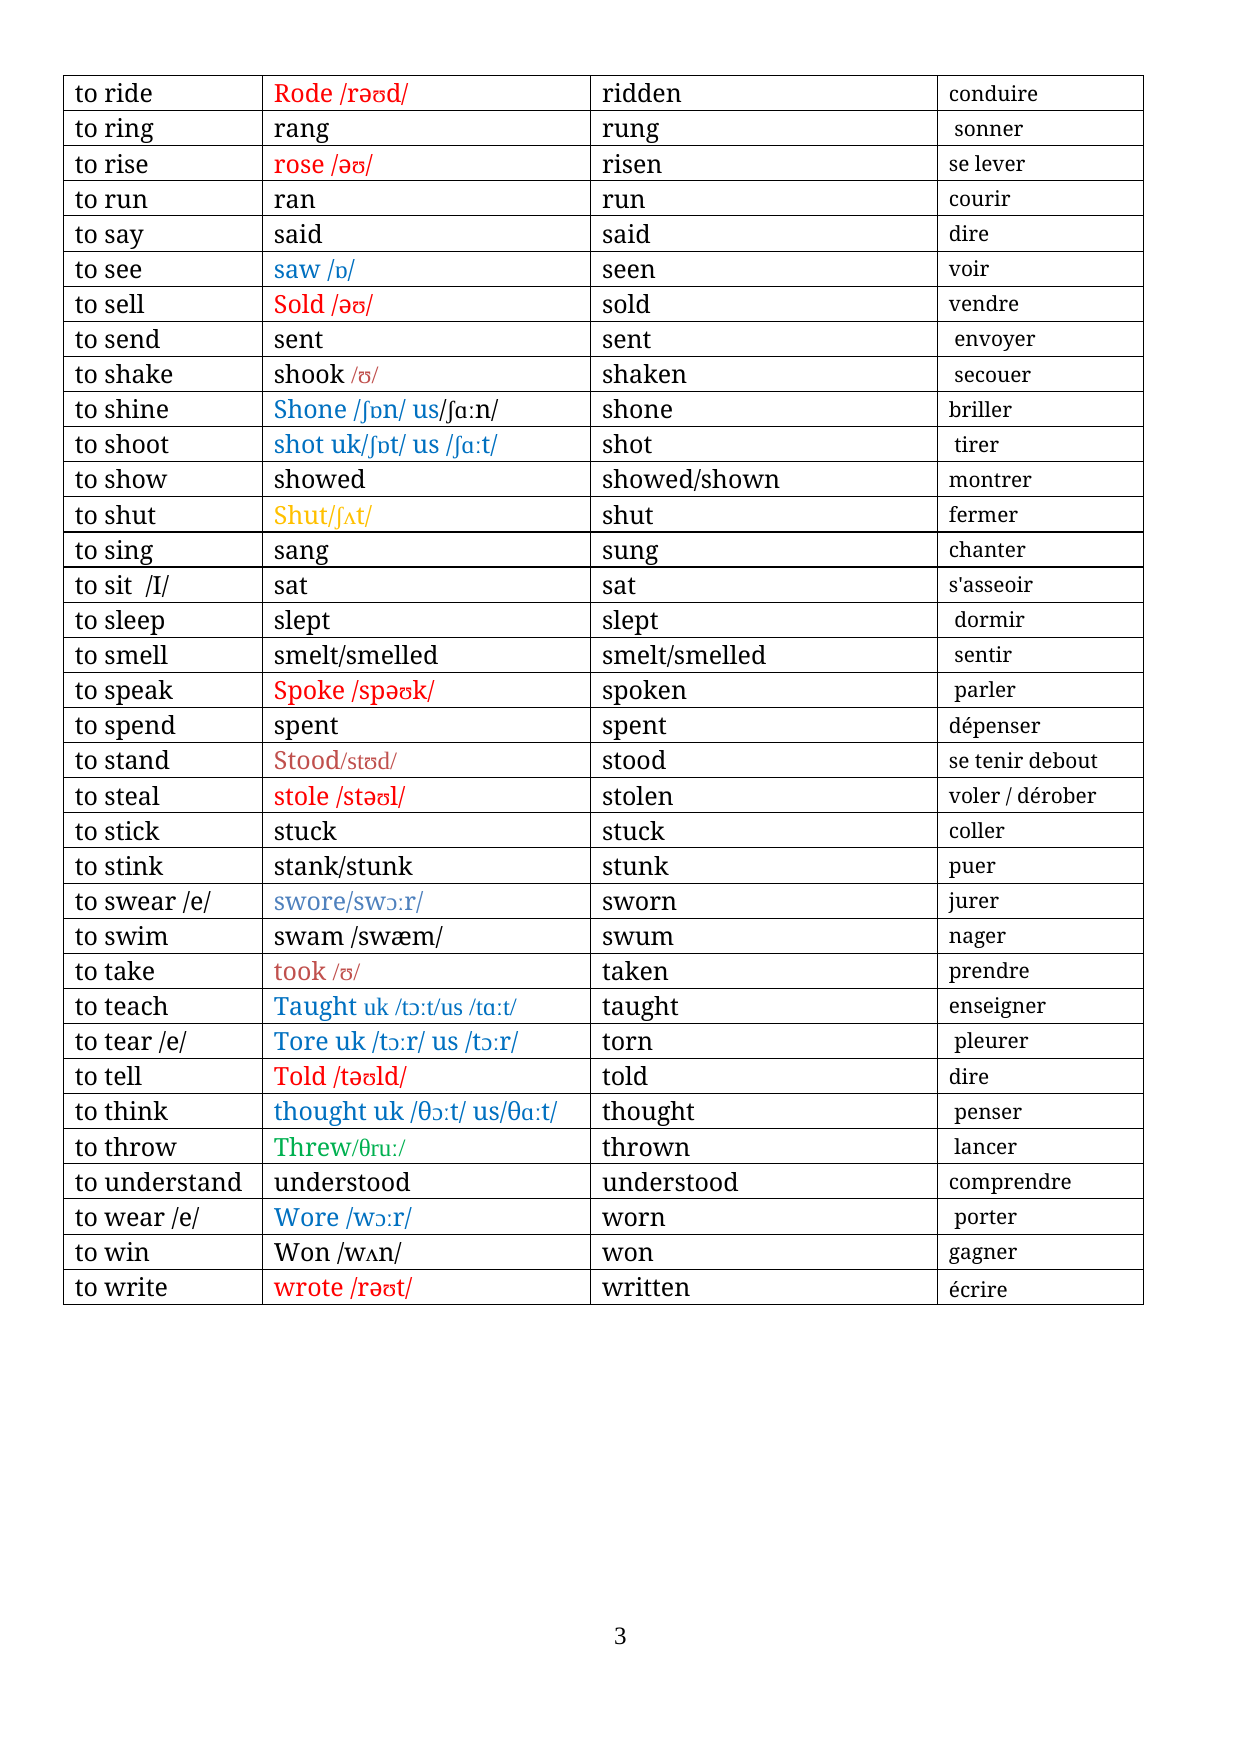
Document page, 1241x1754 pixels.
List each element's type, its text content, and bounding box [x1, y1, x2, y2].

table_cell dire [938, 1059, 1143, 1093]
table_cell saw /ɒ/ [263, 252, 590, 286]
table_cell se lever [938, 146, 1143, 180]
table_cell stuck [591, 813, 937, 847]
table_cell shone [591, 392, 937, 426]
table_cell to tell [64, 1059, 262, 1093]
table_cell slept [263, 603, 590, 637]
table_cell Spoke /spəʊk/ [263, 673, 590, 707]
table_cell thought [591, 1094, 937, 1128]
table_cell to stick [64, 813, 262, 847]
table_cell shot [591, 427, 937, 461]
table_cell won [591, 1235, 937, 1268]
table_cell to shine [64, 392, 262, 426]
table_cell said [263, 216, 590, 251]
table_cell écrire [938, 1270, 1143, 1304]
table_cell sat [591, 568, 937, 602]
table_cell parler [938, 673, 1143, 707]
table_cell gagner [938, 1235, 1143, 1268]
table_cell to spend [64, 708, 262, 742]
table_cell to say [64, 216, 262, 251]
table_cell Shut/ʃʌt/ [263, 497, 590, 531]
table_cell voler / dérober [938, 778, 1143, 812]
table_cell courir [938, 181, 1143, 215]
table_cell to take [64, 954, 262, 988]
table_cell sat [263, 568, 590, 602]
table_cell to rise [64, 146, 262, 180]
table_cell stunk [591, 848, 937, 882]
table_cell sung [591, 533, 937, 566]
table_cell understood [263, 1164, 590, 1198]
table_cell fermer [938, 497, 1143, 531]
table_cell comprendre [938, 1164, 1143, 1198]
table_cell to run [64, 181, 262, 215]
table_cell s'asseoir [938, 568, 1143, 602]
table_cell thought uk /θɔːt/ us/θɑːt/ [263, 1094, 590, 1128]
table_cell prendre [938, 954, 1143, 988]
table_cell wrote /rəʊt/ [263, 1270, 590, 1304]
table_cell montrer [938, 462, 1143, 496]
table_cell to teach [64, 989, 262, 1023]
table_cell torn [591, 1024, 937, 1058]
table_cell Stood/stʊd/ [263, 743, 590, 777]
table_cell dormir [938, 603, 1143, 637]
table_cell to stink [64, 848, 262, 882]
table_cell shot uk/ʃɒt/ us /ʃɑːt/ [263, 427, 590, 461]
table_cell took /ʊ/ [263, 954, 590, 988]
table_cell coller [938, 813, 1143, 847]
table_cell to stand [64, 743, 262, 777]
table_cell secouer [938, 357, 1143, 391]
table_cell told [591, 1059, 937, 1093]
table_cell to swim [64, 919, 262, 953]
table_cell smelt/smelled [263, 638, 590, 672]
table_cell nager [938, 919, 1143, 953]
table_cell taken [591, 954, 937, 988]
table_cell stole /stəʊl/ [263, 778, 590, 812]
table_cell to sit /I/ [64, 568, 262, 602]
table_cell risen [591, 146, 937, 180]
table_cell Threw/θruː/ [263, 1129, 590, 1163]
table_cell sworn [591, 884, 937, 917]
table_cell to shake [64, 357, 262, 391]
table_cell Taught uk /tɔːt/us /tɑːt/ [263, 989, 590, 1023]
table_cell swam /swæm/ [263, 919, 590, 953]
table_cell se tenir debout [938, 743, 1143, 777]
table_cell rang [263, 111, 590, 145]
table_cell to show [64, 462, 262, 496]
table_cell slept [591, 603, 937, 637]
table_cell to sell [64, 287, 262, 321]
table_cell tirer [938, 427, 1143, 461]
table_cell to send [64, 322, 262, 356]
table_cell puer [938, 848, 1143, 882]
table_cell Wore /wɔːr/ [263, 1199, 590, 1233]
table_cell to sleep [64, 603, 262, 637]
table_cell to smell [64, 638, 262, 672]
table_cell to shut [64, 497, 262, 531]
table_cell dire [938, 216, 1143, 251]
table_cell showed [263, 462, 590, 496]
table_cell showed/shown [591, 462, 937, 496]
table_cell to tear /e/ [64, 1024, 262, 1058]
table_cell to ring [64, 111, 262, 145]
table_cell shut [591, 497, 937, 531]
table_cell sonner [938, 111, 1143, 145]
table_cell to ride [64, 76, 262, 110]
table_cell to shoot [64, 427, 262, 461]
table_cell seen [591, 252, 937, 286]
table_cell stood [591, 743, 937, 777]
table_cell worn [591, 1199, 937, 1233]
table_cell conduire [938, 76, 1143, 110]
table_cell to win [64, 1235, 262, 1268]
table_cell jurer [938, 884, 1143, 917]
table_cell sent [263, 322, 590, 356]
table_cell Told /təʊld/ [263, 1059, 590, 1093]
table_cell understood [591, 1164, 937, 1198]
table_cell taught [591, 989, 937, 1023]
table_cell spent [591, 708, 937, 742]
table_cell to see [64, 252, 262, 286]
table_cell swum [591, 919, 937, 953]
table_cell sold [591, 287, 937, 321]
table_cell pleurer [938, 1024, 1143, 1058]
table_cell to steal [64, 778, 262, 812]
table_cell stank/stunk [263, 848, 590, 882]
table_cell shaken [591, 357, 937, 391]
table_cell envoyer [938, 322, 1143, 356]
table_cell rung [591, 111, 937, 145]
table_cell sang [263, 533, 590, 566]
table_cell stuck [263, 813, 590, 847]
table_cell Tore uk /tɔːr/ us /tɔːr/ [263, 1024, 590, 1058]
table_cell ridden [591, 76, 937, 110]
table_cell to wear /e/ [64, 1199, 262, 1233]
table_cell lancer [938, 1129, 1143, 1163]
table_cell to write [64, 1270, 262, 1304]
table_cell Shone /ʃɒn/ us/ʃɑːn/ [263, 392, 590, 426]
table_cell to sing [64, 533, 262, 566]
table_cell Won /wʌn/ [263, 1235, 590, 1268]
table_cell thrown [591, 1129, 937, 1163]
table_cell briller [938, 392, 1143, 426]
table_cell to understand [64, 1164, 262, 1198]
table_cell Rode /rəʊd/ [263, 76, 590, 110]
table_cell penser [938, 1094, 1143, 1128]
table_cell swore/swɔːr/ [263, 884, 590, 917]
table_cell sentir [938, 638, 1143, 672]
table_cell shook /ʊ/ [263, 357, 590, 391]
table_cell stolen [591, 778, 937, 812]
table_cell said [591, 216, 937, 251]
table_cell to throw [64, 1129, 262, 1163]
table_cell vendre [938, 287, 1143, 321]
table_cell chanter [938, 533, 1143, 566]
table_cell Sold /əʊ/ [263, 287, 590, 321]
table_cell written [591, 1270, 937, 1304]
table_cell voir [938, 252, 1143, 286]
table_cell sent [591, 322, 937, 356]
table_cell enseigner [938, 989, 1143, 1023]
table_cell rose /əʊ/ [263, 146, 590, 180]
table_cell to speak [64, 673, 262, 707]
table_cell porter [938, 1199, 1143, 1233]
table_cell to swear /e/ [64, 884, 262, 917]
table_cell spent [263, 708, 590, 742]
table_cell ran [263, 181, 590, 215]
table_cell dépenser [938, 708, 1143, 742]
table_cell to think [64, 1094, 262, 1128]
table_cell smelt/smelled [591, 638, 937, 672]
table_cell run [591, 181, 937, 215]
table_cell spoken [591, 673, 937, 707]
